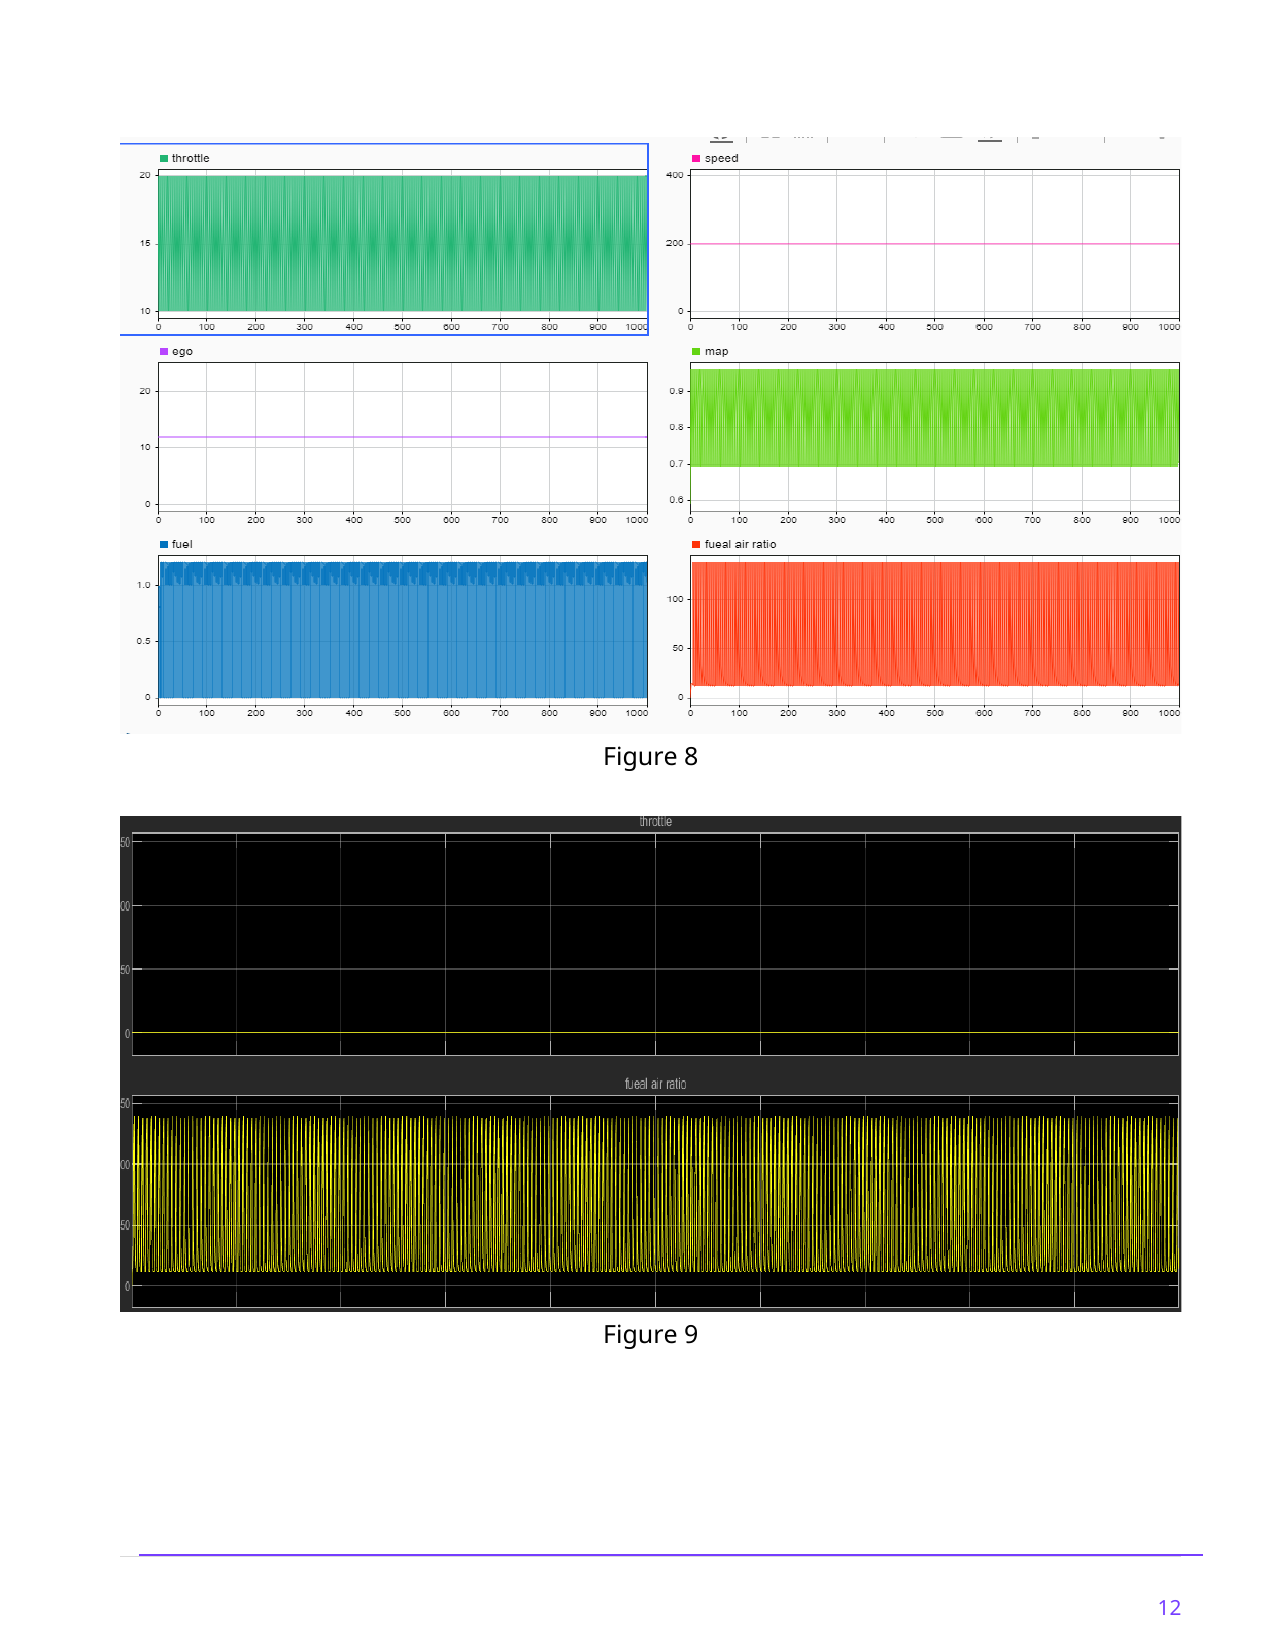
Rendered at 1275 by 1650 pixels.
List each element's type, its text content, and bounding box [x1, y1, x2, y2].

text Figure 8 [120, 738, 1181, 773]
picture [120, 816, 1182, 1312]
picture [120, 137, 1182, 734]
text Figure 9 [120, 1317, 1181, 1351]
